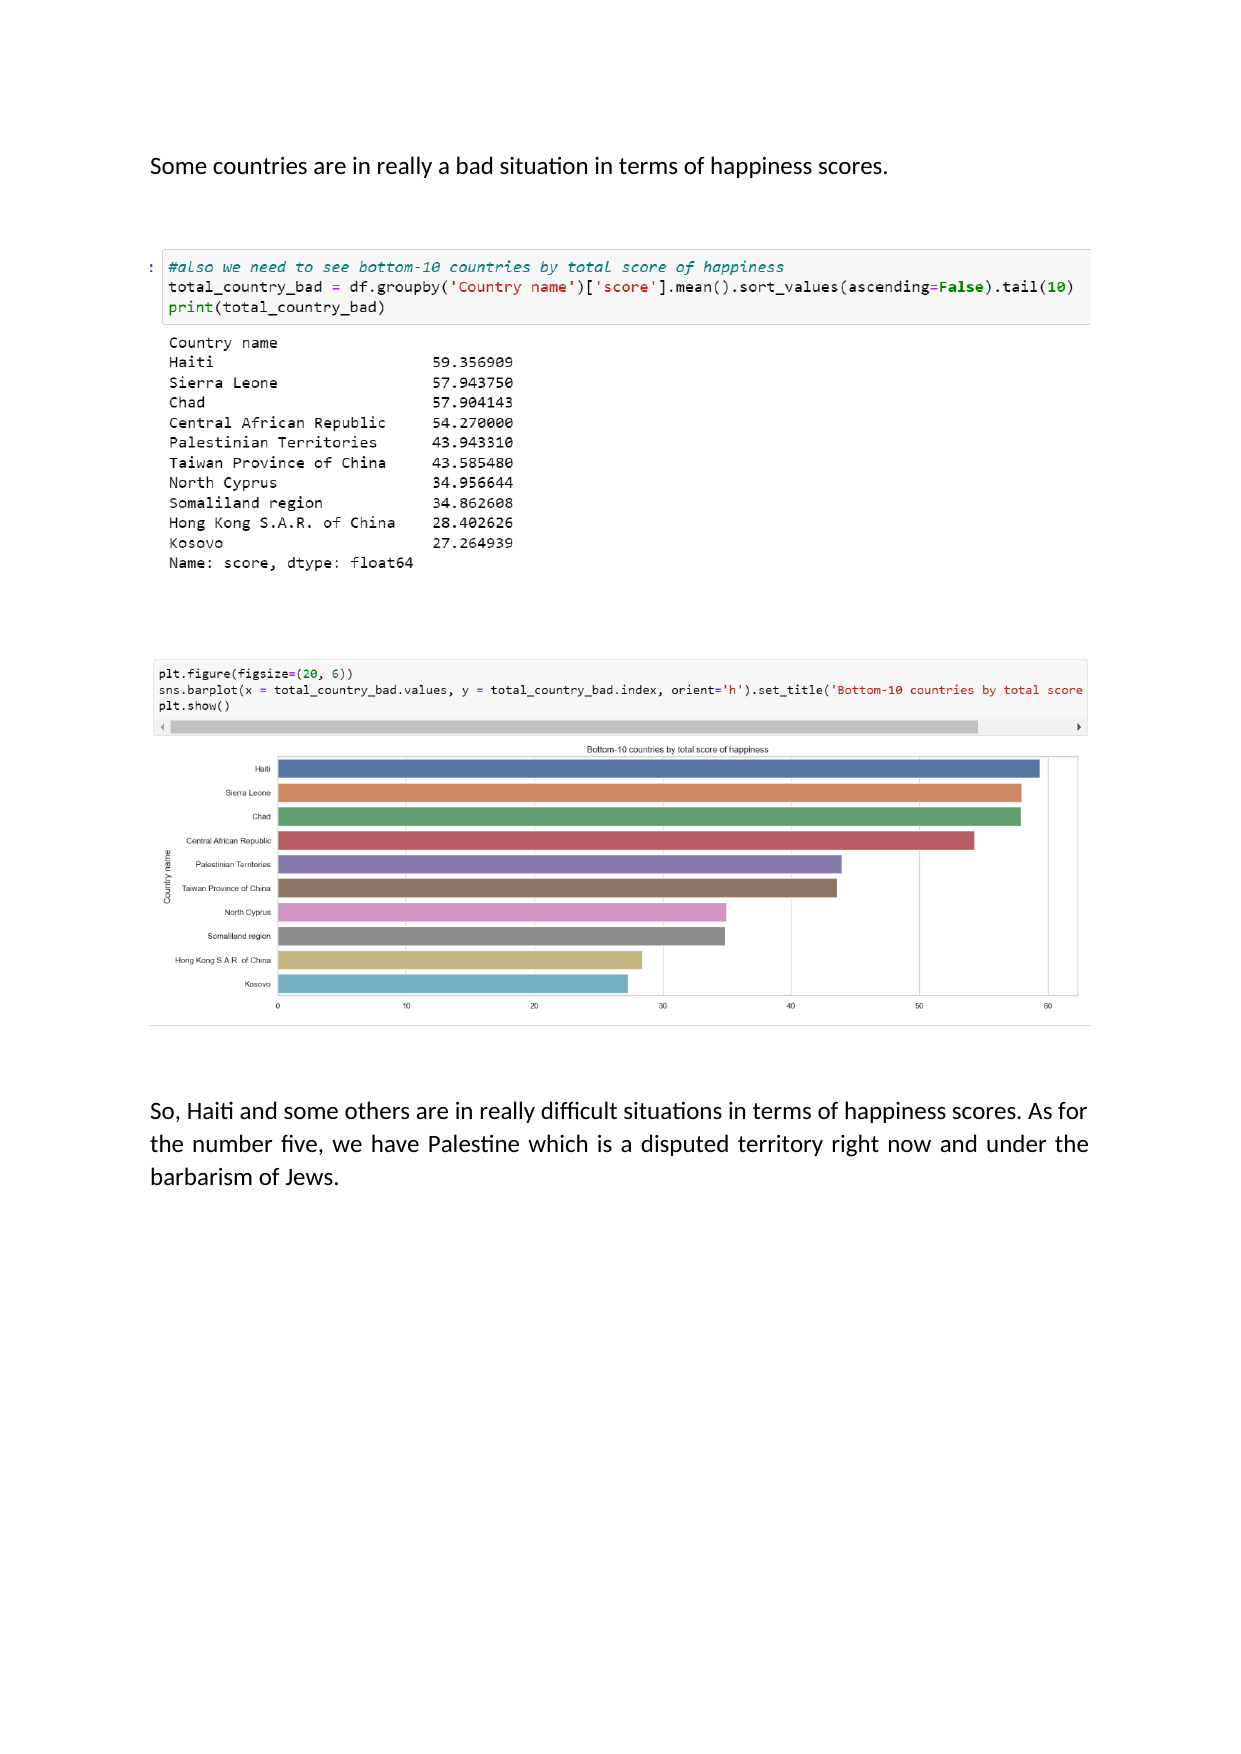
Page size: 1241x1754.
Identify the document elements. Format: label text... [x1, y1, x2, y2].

text So, Haiti and some others are in really difficult situations in terms of happiness scores. As for the number five, we have Palestine which is a disputed territory right now and under the barbarism of Jews. [150, 1095, 1090, 1191]
picture [150, 658, 1091, 1027]
picture [150, 249, 1091, 591]
text Some countries are in really a bad situation in terms of happiness scores. [150, 150, 1090, 181]
